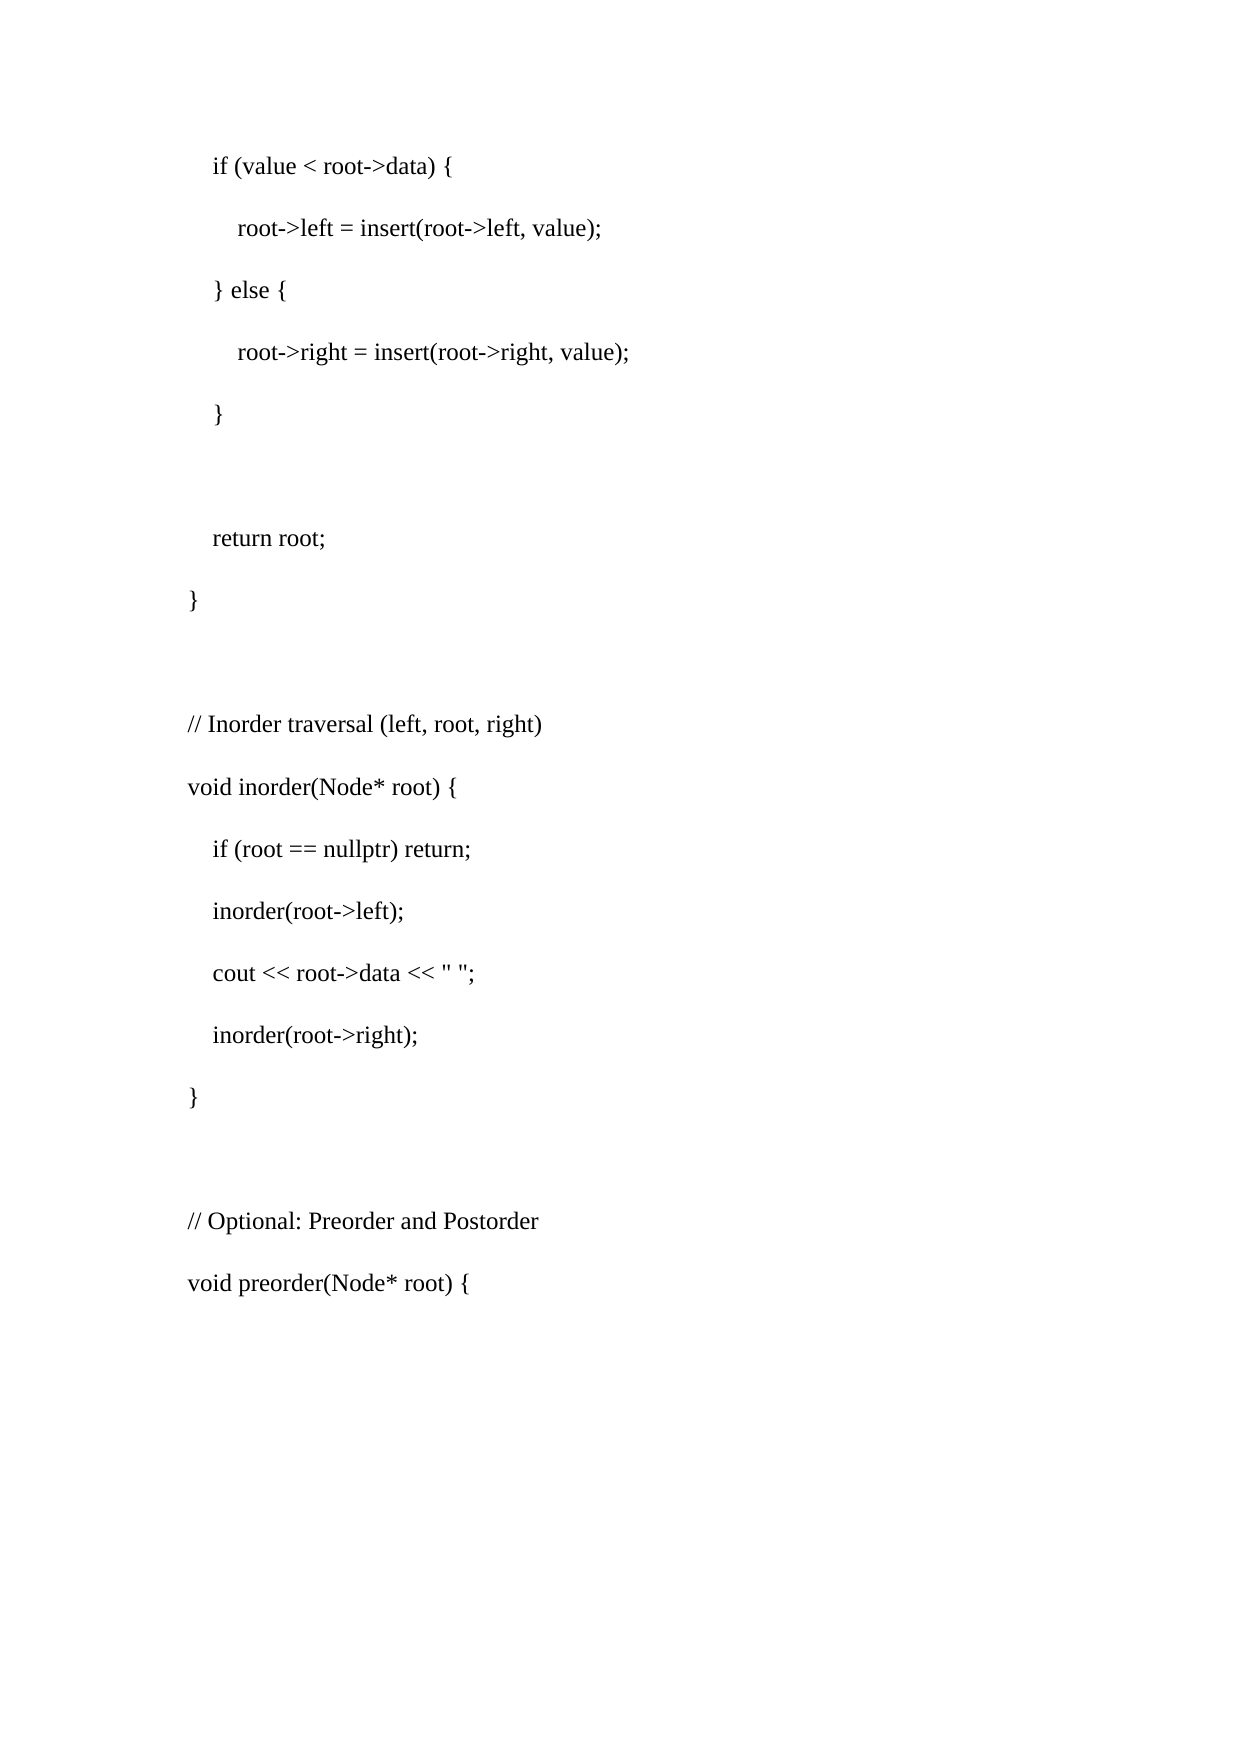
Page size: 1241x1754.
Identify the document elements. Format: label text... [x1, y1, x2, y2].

text inorder(root->left); [187, 896, 1097, 924]
text if (root == nullptr) return; [187, 834, 1097, 862]
text } else { [187, 275, 1097, 304]
text root->right = insert(root->right, value); [187, 337, 1097, 366]
text void inorder(Node* root) { [187, 772, 1097, 800]
text root->left = insert(root->left, value); [187, 213, 1097, 242]
text } [187, 585, 1097, 614]
text inorder(root->right); [187, 1020, 1097, 1049]
text if (value < root->data) { [187, 151, 1097, 179]
text } [187, 399, 1097, 428]
text return root; [187, 523, 1097, 552]
text cout << root->data << " "; [187, 958, 1097, 987]
text void preorder(Node* root) { [187, 1268, 1097, 1297]
text // Optional: Preorder and Postorder [187, 1206, 1097, 1235]
text // Inorder traversal (left, root, right) [187, 709, 1097, 738]
text } [187, 1082, 1097, 1111]
